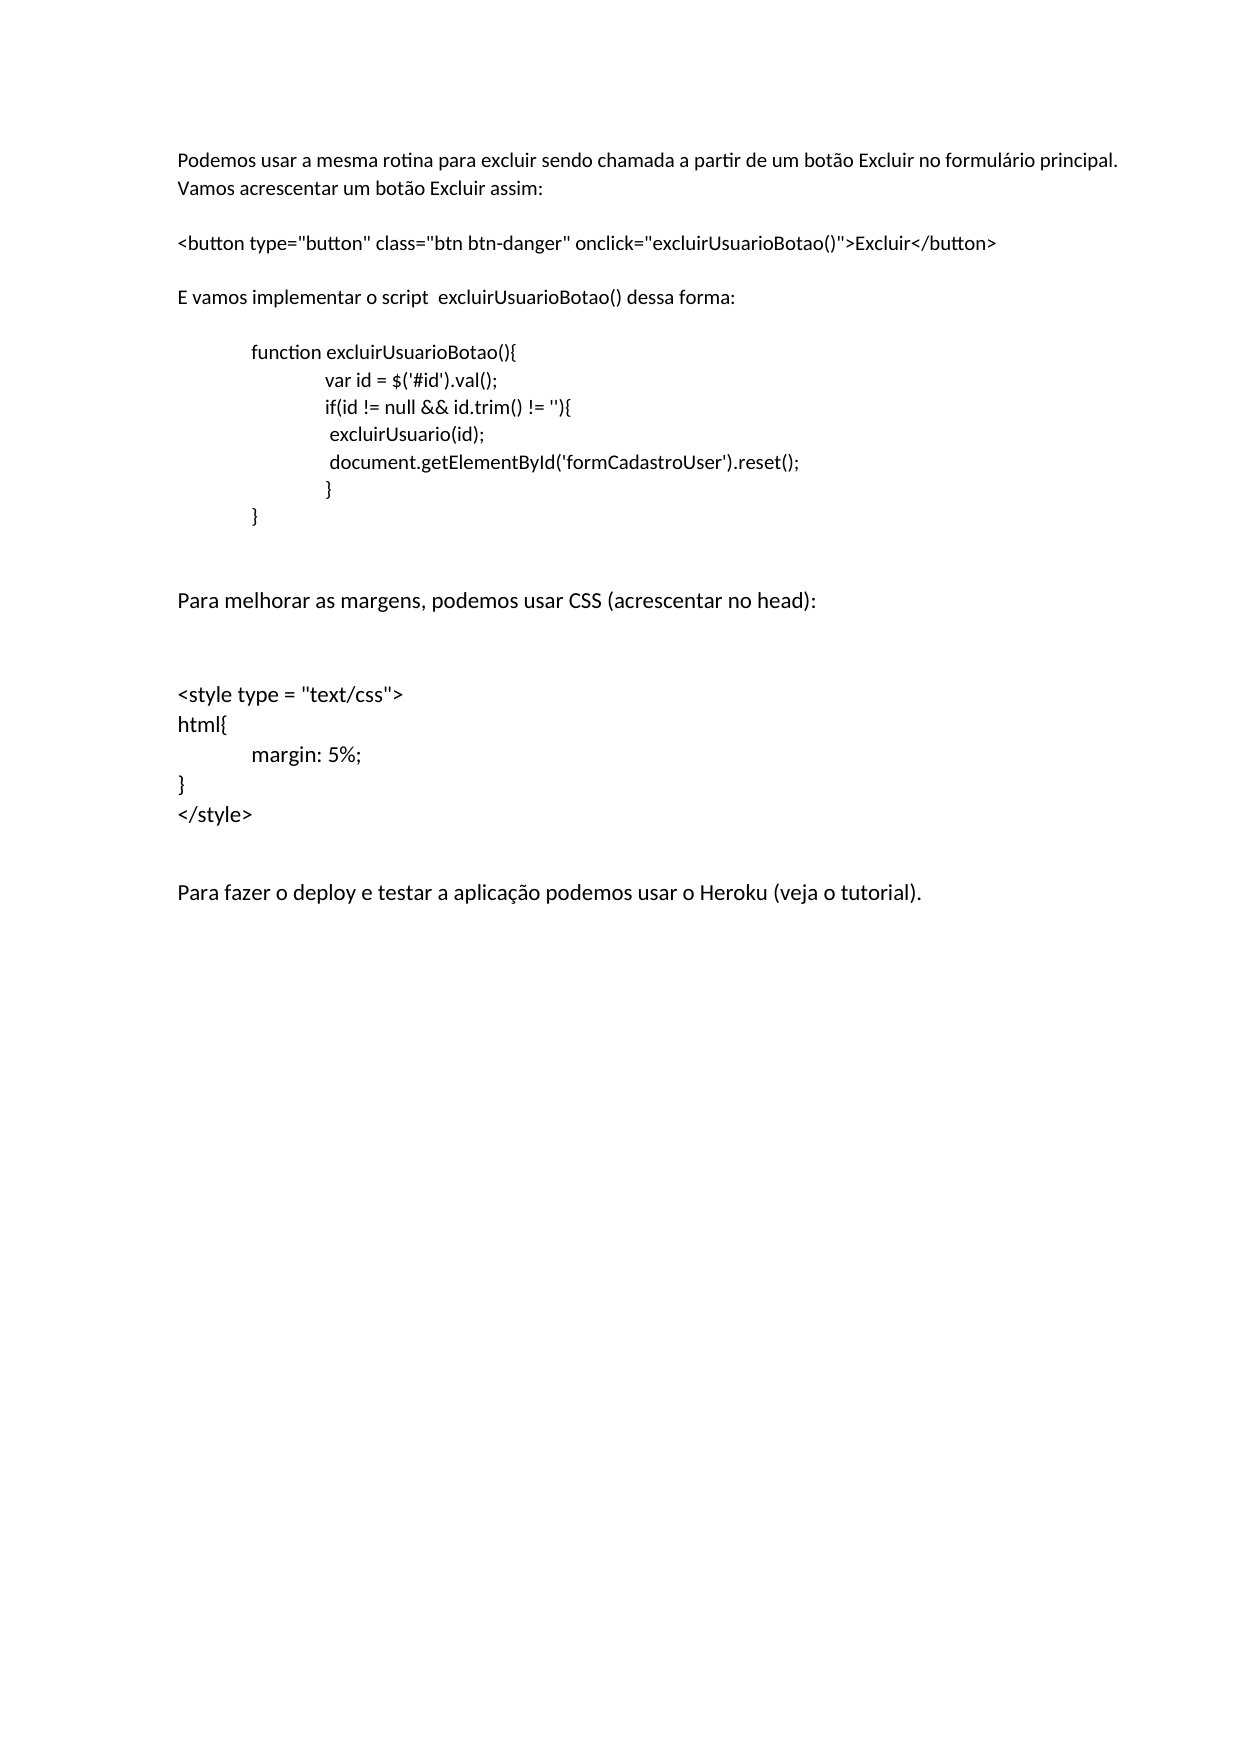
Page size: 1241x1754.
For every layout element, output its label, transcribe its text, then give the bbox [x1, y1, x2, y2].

text document.getElementById('formCadastroUser').reset(); [177, 449, 1167, 474]
text if(id != null && id.trim() != ''){ [177, 394, 1167, 419]
text } [177, 770, 1167, 798]
text Para fazer o deploy e testar a aplicação podemos usar o Heroku (veja o tutorial). [177, 878, 1167, 906]
text Podemos usar a mesma rotina para excluir sendo chamada a partir de um botão Excluir no formulário principal. Vamos acrescentar um botão Excluir assim: [177, 148, 1167, 200]
text excluirUsuario(id); [177, 422, 1167, 447]
text var id = $('#id').val(); [177, 367, 1167, 392]
text <button type="button" class="btn btn-danger" onclick="excluirUsuarioBotao()">Excluir</button> [177, 230, 1167, 255]
text Para melhorar as margens, podemos usar CSS (acrescentar no head): [177, 586, 1167, 614]
text </style> [177, 801, 1167, 828]
text E vamos implementar o script excluirUsuarioBotao() dessa forma: [177, 284, 1167, 310]
text <style type = "text/css"> [177, 680, 1167, 708]
text } [177, 504, 1167, 529]
text margin: 5%; [177, 740, 1167, 768]
text } [177, 476, 1167, 502]
text html{ [177, 710, 1167, 738]
text function excluirUsuarioBotao(){ [177, 339, 1167, 365]
